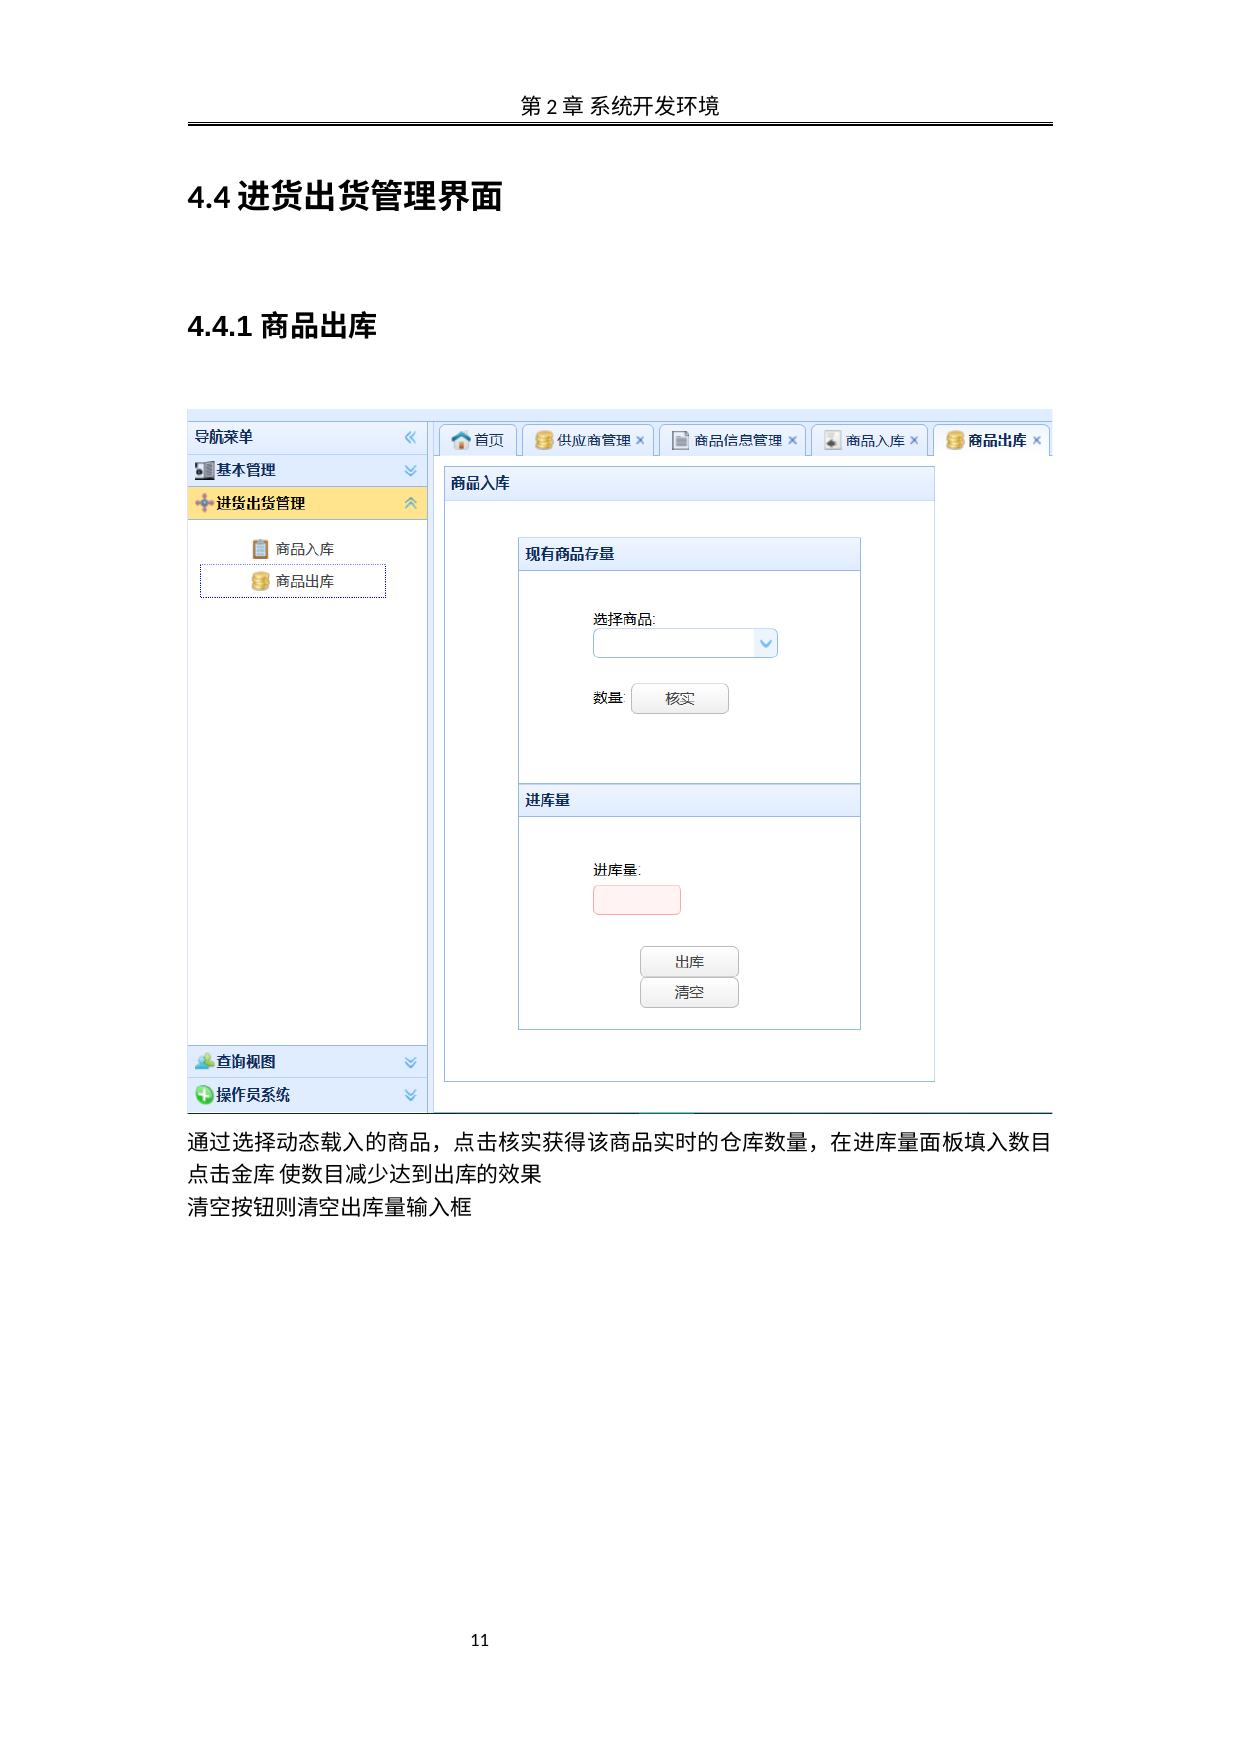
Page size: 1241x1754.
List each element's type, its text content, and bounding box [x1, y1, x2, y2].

text 通过选择动态载入的商品，点击核实获得该商品实时的仓库数量，在进库量面板填入数目 点击金库 使数目减少达到出库的效果 [187, 1124, 1053, 1189]
subtitle 4.4.1 商品出库 [187, 291, 1053, 356]
picture [187, 409, 1053, 1114]
text 清空按钮则清空出库量输入框 [187, 1189, 1053, 1222]
subtitle 4.4进货出货管理界面 [187, 162, 1053, 227]
